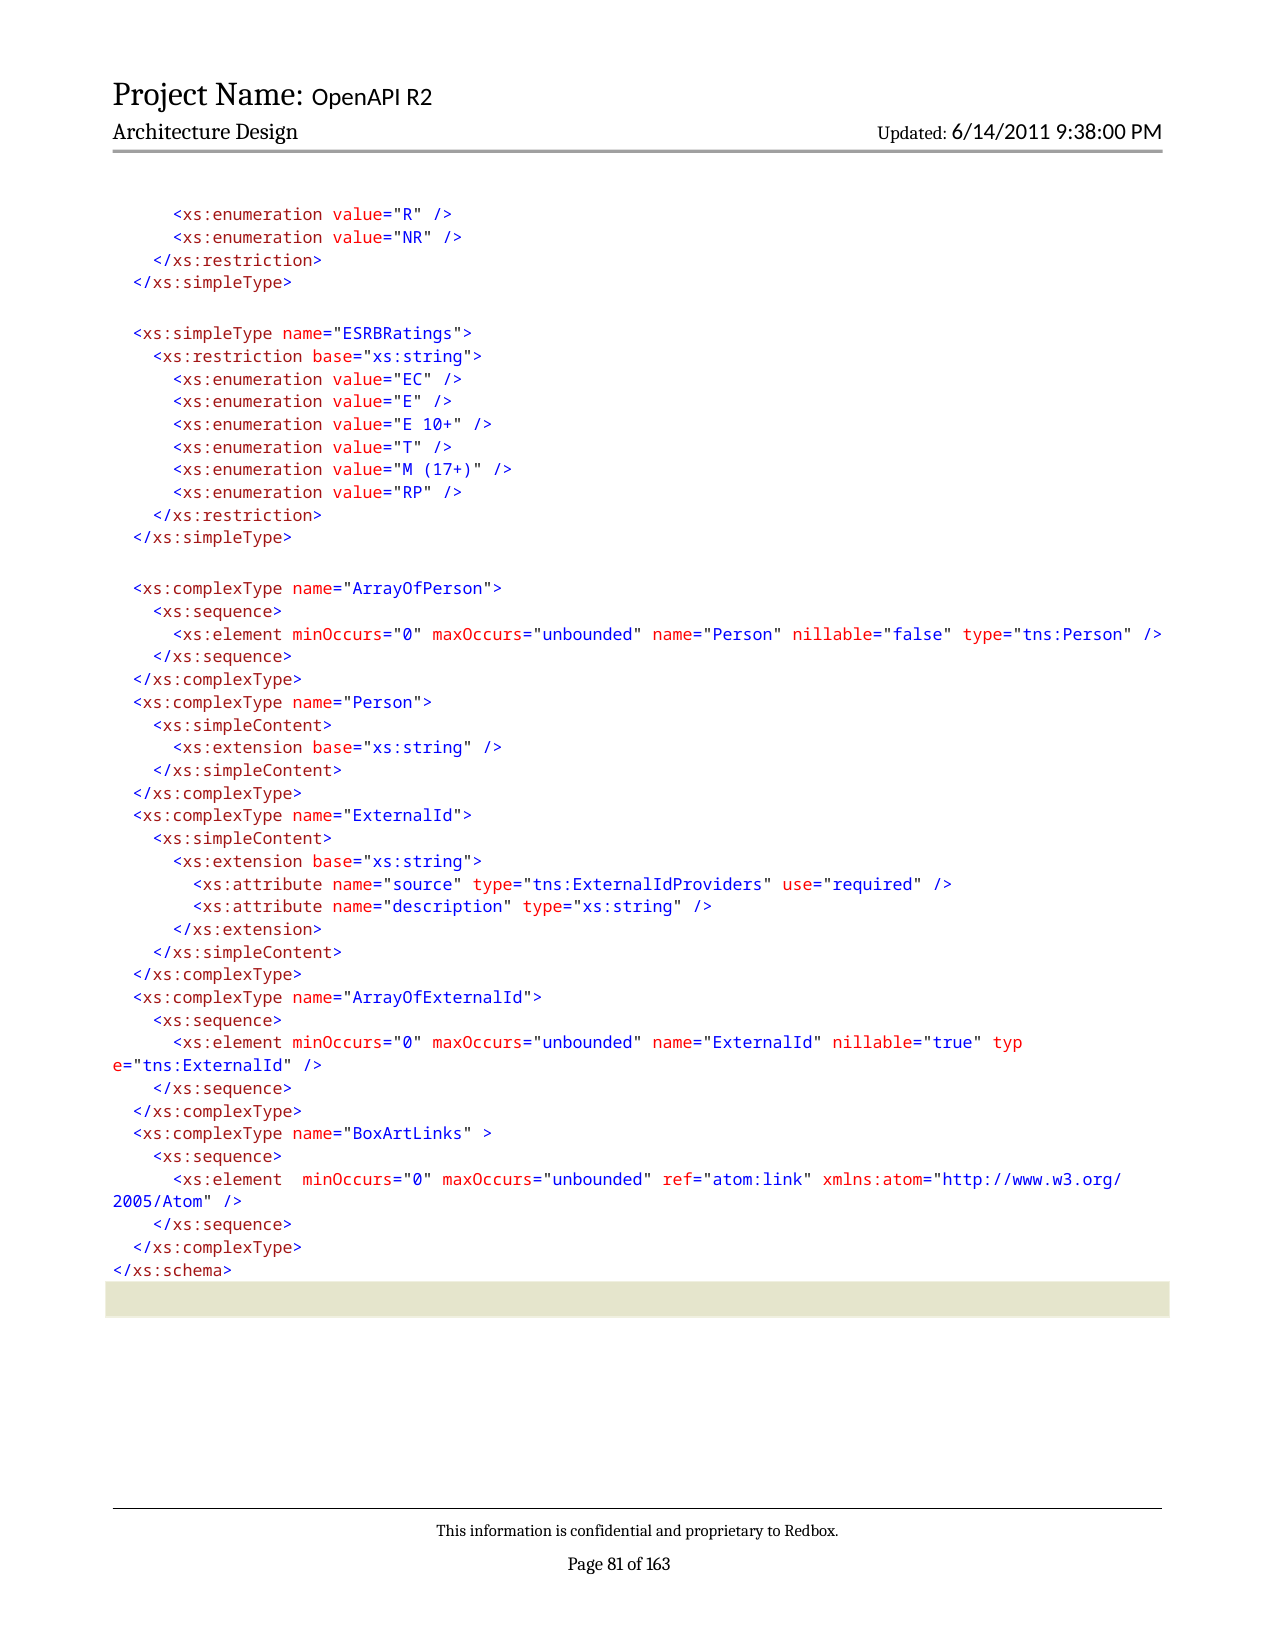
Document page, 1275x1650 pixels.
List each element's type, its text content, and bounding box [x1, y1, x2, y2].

text </xs:complexType> [112, 781, 1162, 804]
text </xs:simpleContent> [112, 758, 1162, 781]
text </xs:complexType> [112, 963, 1162, 986]
text <xs:enumeration value="E 10+" /> [112, 413, 1162, 435]
text </xs:restriction> [112, 503, 1162, 526]
text <xs:element minOccurs="0" maxOccurs="unbounded" name="ExternalId" nillable="true" type="tns:ExternalId" /> [112, 1031, 1162, 1076]
text <xs:complexType name="Person"> [112, 690, 1162, 713]
text <xs:enumeration value="EC" /> [112, 367, 1162, 390]
text <xs:enumeration value="RP" /> [112, 481, 1162, 503]
text <xs:attribute name="description" type="xs:string" /> [112, 895, 1162, 917]
text <xs:simpleType name="ESRBRatings"> [112, 322, 1162, 344]
text </xs:simpleContent> [112, 940, 1162, 963]
text <xs:enumeration value="R" /> [112, 203, 1162, 226]
text </xs:extension> [112, 917, 1162, 940]
text <xs:complexType name="BoxArtLinks" > [112, 1122, 1162, 1144]
text </xs:simpleType> [112, 271, 1162, 294]
text <xs:complexType name="ArrayOfExternalId"> [112, 986, 1162, 1008]
text <xs:element minOccurs="0" maxOccurs="unbounded" name="Person" nillable="false" type="tns:Person" /> [112, 622, 1162, 645]
text </xs:complexType> [112, 1235, 1162, 1258]
text <xs:complexType name="ExternalId"> [112, 804, 1162, 827]
text </xs:simpleType> [112, 526, 1162, 549]
text <xs:sequence> [112, 1144, 1162, 1167]
text <xs:element minOccurs="0" maxOccurs="unbounded" ref="atom:link" xmlns:atom="http://www.w3.org/2005/Atom" /> [112, 1167, 1162, 1213]
text <xs:extension base="xs:string"> [112, 849, 1162, 872]
text <xs:sequence> [112, 599, 1162, 622]
text <xs:attribute name="source" type="tns:ExternalIdProviders" use="required" /> [112, 872, 1162, 895]
text <xs:enumeration value="NR" /> [112, 226, 1162, 248]
text </xs:complexType> [112, 1099, 1162, 1122]
text </xs:sequence> [112, 1213, 1162, 1235]
text </xs:schema> [112, 1258, 1162, 1281]
text <xs:restriction base="xs:string"> [112, 344, 1162, 367]
text </xs:complexType> [112, 668, 1162, 690]
text </xs:sequence> [112, 645, 1162, 668]
text <xs:extension base="xs:string" /> [112, 736, 1162, 758]
text <xs:enumeration value="E" /> [112, 390, 1162, 413]
text <xs:sequence> [112, 1008, 1162, 1031]
text <xs:enumeration value="T" /> [112, 435, 1162, 458]
text </xs:restriction> [112, 248, 1162, 271]
text <xs:enumeration value="M (17+)" /> [112, 458, 1162, 481]
text <xs:simpleContent> [112, 713, 1162, 736]
text <xs:simpleContent> [112, 827, 1162, 849]
text <xs:complexType name="ArrayOfPerson"> [112, 577, 1162, 599]
text </xs:sequence> [112, 1076, 1162, 1099]
